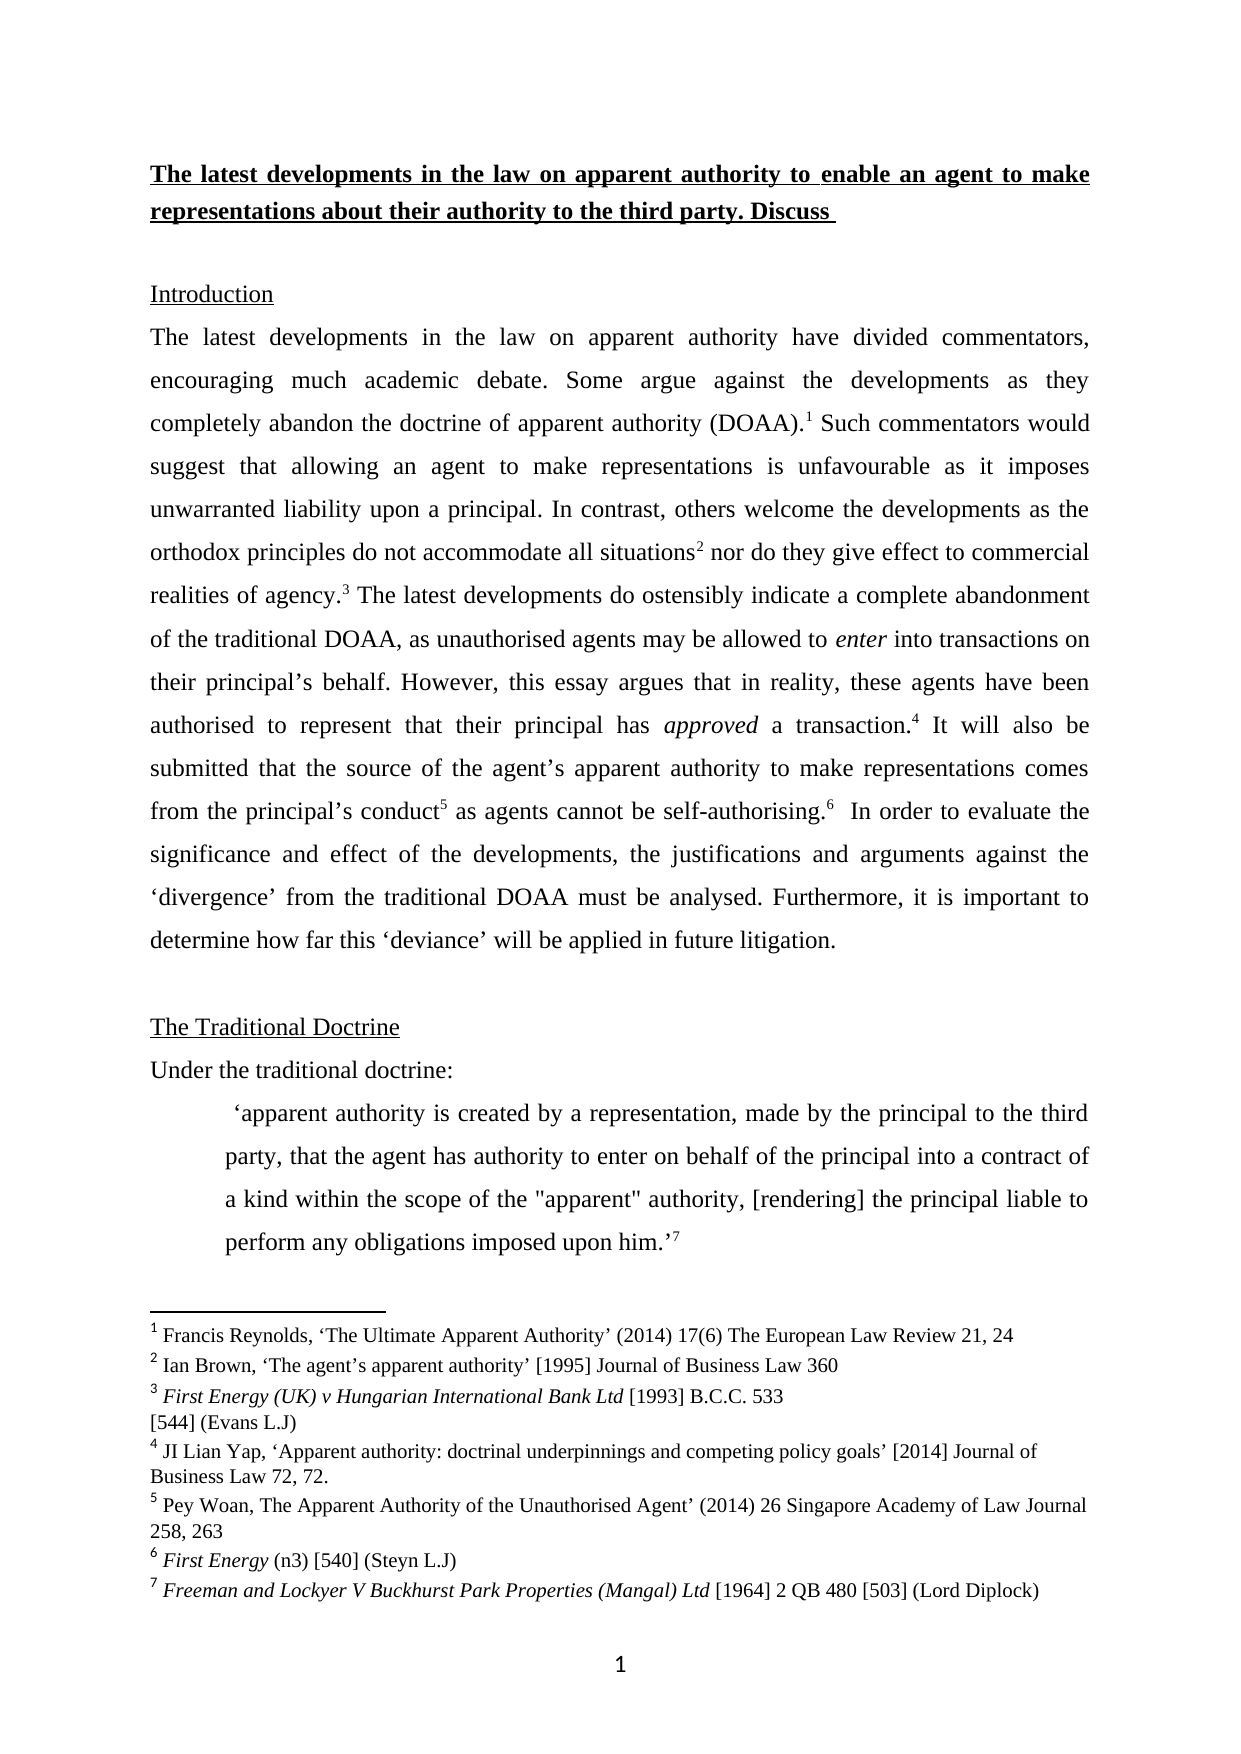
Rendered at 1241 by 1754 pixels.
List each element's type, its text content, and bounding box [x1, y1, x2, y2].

text The latest developments in the law on apparent authority to enable an agent to make representations about their authority to the third party. Discuss [150, 185, 1090, 225]
text Introduction [150, 279, 1090, 307]
text The Traditional Doctrine [150, 1012, 1090, 1041]
text The latest developments in the law on apparent authority have divided commentators, encouraging much academic debate. Some argue against the developments as they completely abandon the doctrine of apparent authority (DOAA). Such commentators would suggest that allowing an agent to make representations is unfavourable as it imposes unwarranted liability upon a principal. In contrast, others welcome the developments as the orthodox principles do not accommodate all situations nor do they give effect to commercial realities of agency. The latest developments do ostensibly indicate a complete abandonment of the traditional DOAA, as unauthorised agents may be allowed to enter into transactions on their principal’s behalf. However, this essay argues that in reality, these agents have been authorised to represent that their principal has approved a transaction. It will also be submitted that the source of the agent’s apparent authority to make representations comes from the principal’s conduct as agents cannot be self-authorising. In order to evaluate the significance and effect of the developments, the justifications and arguments against the ‘divergence’ from the traditional DOAA must be analysed. Furthermore, it is important to determine how far this ‘deviance’ will be applied in future litigation. [150, 322, 1090, 954]
text Under the traditional doctrine: [150, 1055, 1090, 1084]
text ‘apparent authority is created by a representation, made by the principal to the third party, that the agent has authority to enter on behalf of the principal into a contract of a kind within the scope of the "apparent" authority, [rendering] the principal liable to perform any obligations imposed upon him.’ [225, 1098, 1090, 1256]
text The latest developments in the law on apparent authority to enable an agent to make representations about their authority to the third party. Discuss [150, 150, 1090, 184]
